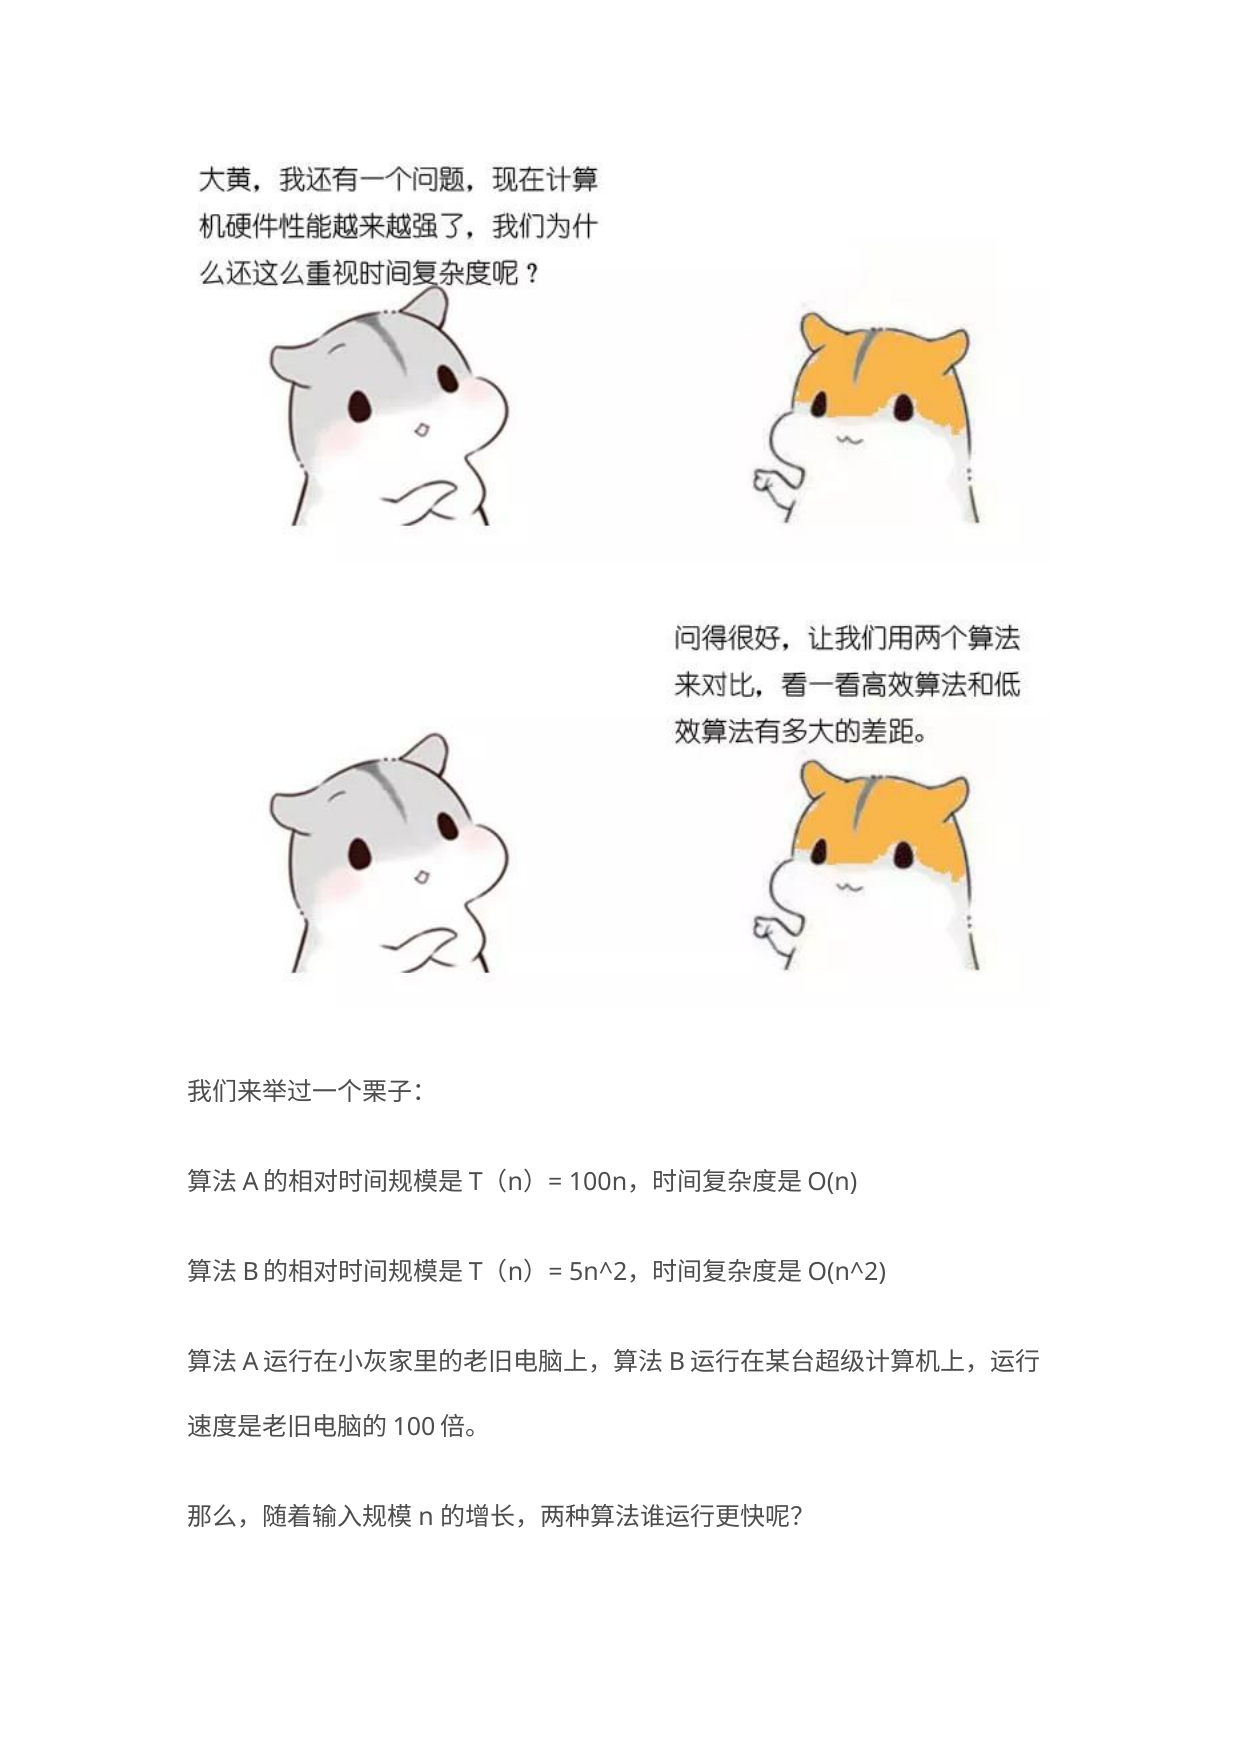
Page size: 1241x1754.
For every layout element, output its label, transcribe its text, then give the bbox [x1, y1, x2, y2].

text 算法A运行在小灰家里的老旧电脑上，算法B运行在某台超级计算机上，运行速度是老旧电脑的100倍。 [187, 1327, 1053, 1457]
text 算法B的相对时间规模是T（n）= 5n^2，时间复杂度是O(n^2) [187, 1237, 1053, 1302]
text 算法A的相对时间规模是T（n）= 100n，时间复杂度是O(n) [187, 1147, 1053, 1212]
picture [187, 162, 1053, 562]
text 我们来举过一个栗子： [187, 1057, 1053, 1122]
text 那么，随着输入规模 n 的增长，两种算法谁运行更快呢？ [187, 1482, 1053, 1547]
picture [187, 609, 1053, 1009]
